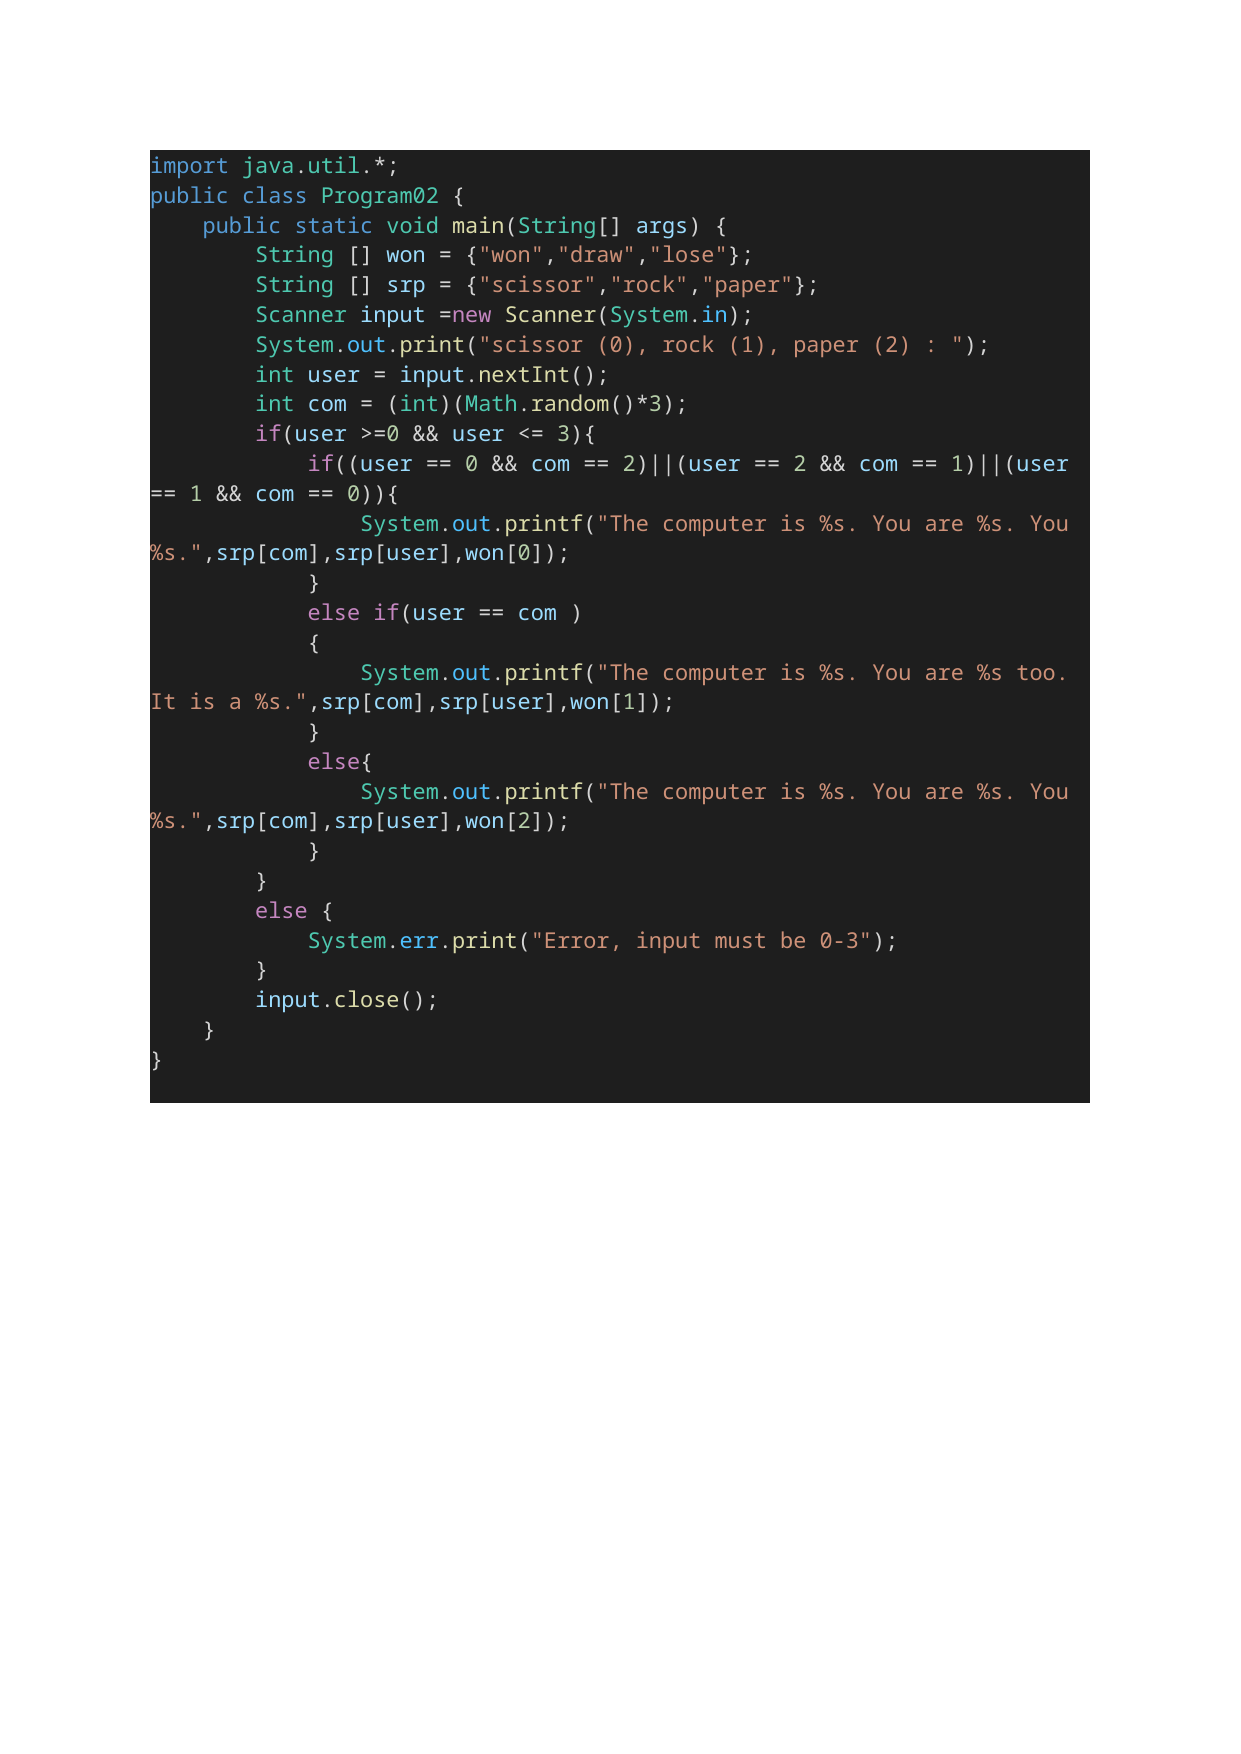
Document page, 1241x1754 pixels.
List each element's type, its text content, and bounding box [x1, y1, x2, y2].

text input.close(); [150, 984, 1090, 1014]
text else{ [150, 746, 1090, 776]
text { [150, 627, 1090, 656]
text else { [150, 895, 1090, 924]
text System.out.printf("The computer is %s. You are %s too. It is a %s.",srp[com],srp[user],won[1]); [150, 656, 1090, 716]
text String [] srp = {"scissor","rock","paper"}; [150, 269, 1090, 299]
text if((user == 0 && com == 2)||(user == 2 && com == 1)||(user == 1 && com == 0)){ [150, 448, 1090, 507]
text if(user >=0 && user <= 3){ [150, 418, 1090, 448]
text String [] won = {"won","draw","lose"}; [150, 239, 1090, 269]
text } [150, 865, 1090, 895]
text public static void main(String[] args) { [150, 209, 1090, 239]
text } [150, 567, 1090, 597]
text int user = input.nextInt(); [150, 358, 1090, 388]
text Scanner input =new Scanner(System.in); [150, 299, 1090, 329]
text } [150, 954, 1090, 984]
text System.out.print("scissor (0), rock (1), paper (2) : "); [150, 329, 1090, 358]
text else if(user == com ) [150, 597, 1090, 627]
text } [150, 1014, 1090, 1044]
text System.out.printf("The computer is %s. You are %s. You %s.",srp[com],srp[user],won[2]); [150, 776, 1090, 835]
text } [150, 716, 1090, 746]
text public class Program02 { [150, 180, 1090, 209]
text System.out.printf("The computer is %s. You are %s. You %s.",srp[com],srp[user],won[0]); [150, 507, 1090, 567]
text int com = (int)(Math.random()*3); [150, 388, 1090, 418]
text } [150, 835, 1090, 865]
text import java.util.*; [150, 150, 1090, 180]
text System.err.print("Error, input must be 0-3"); [150, 924, 1090, 954]
text } [150, 1044, 1090, 1073]
